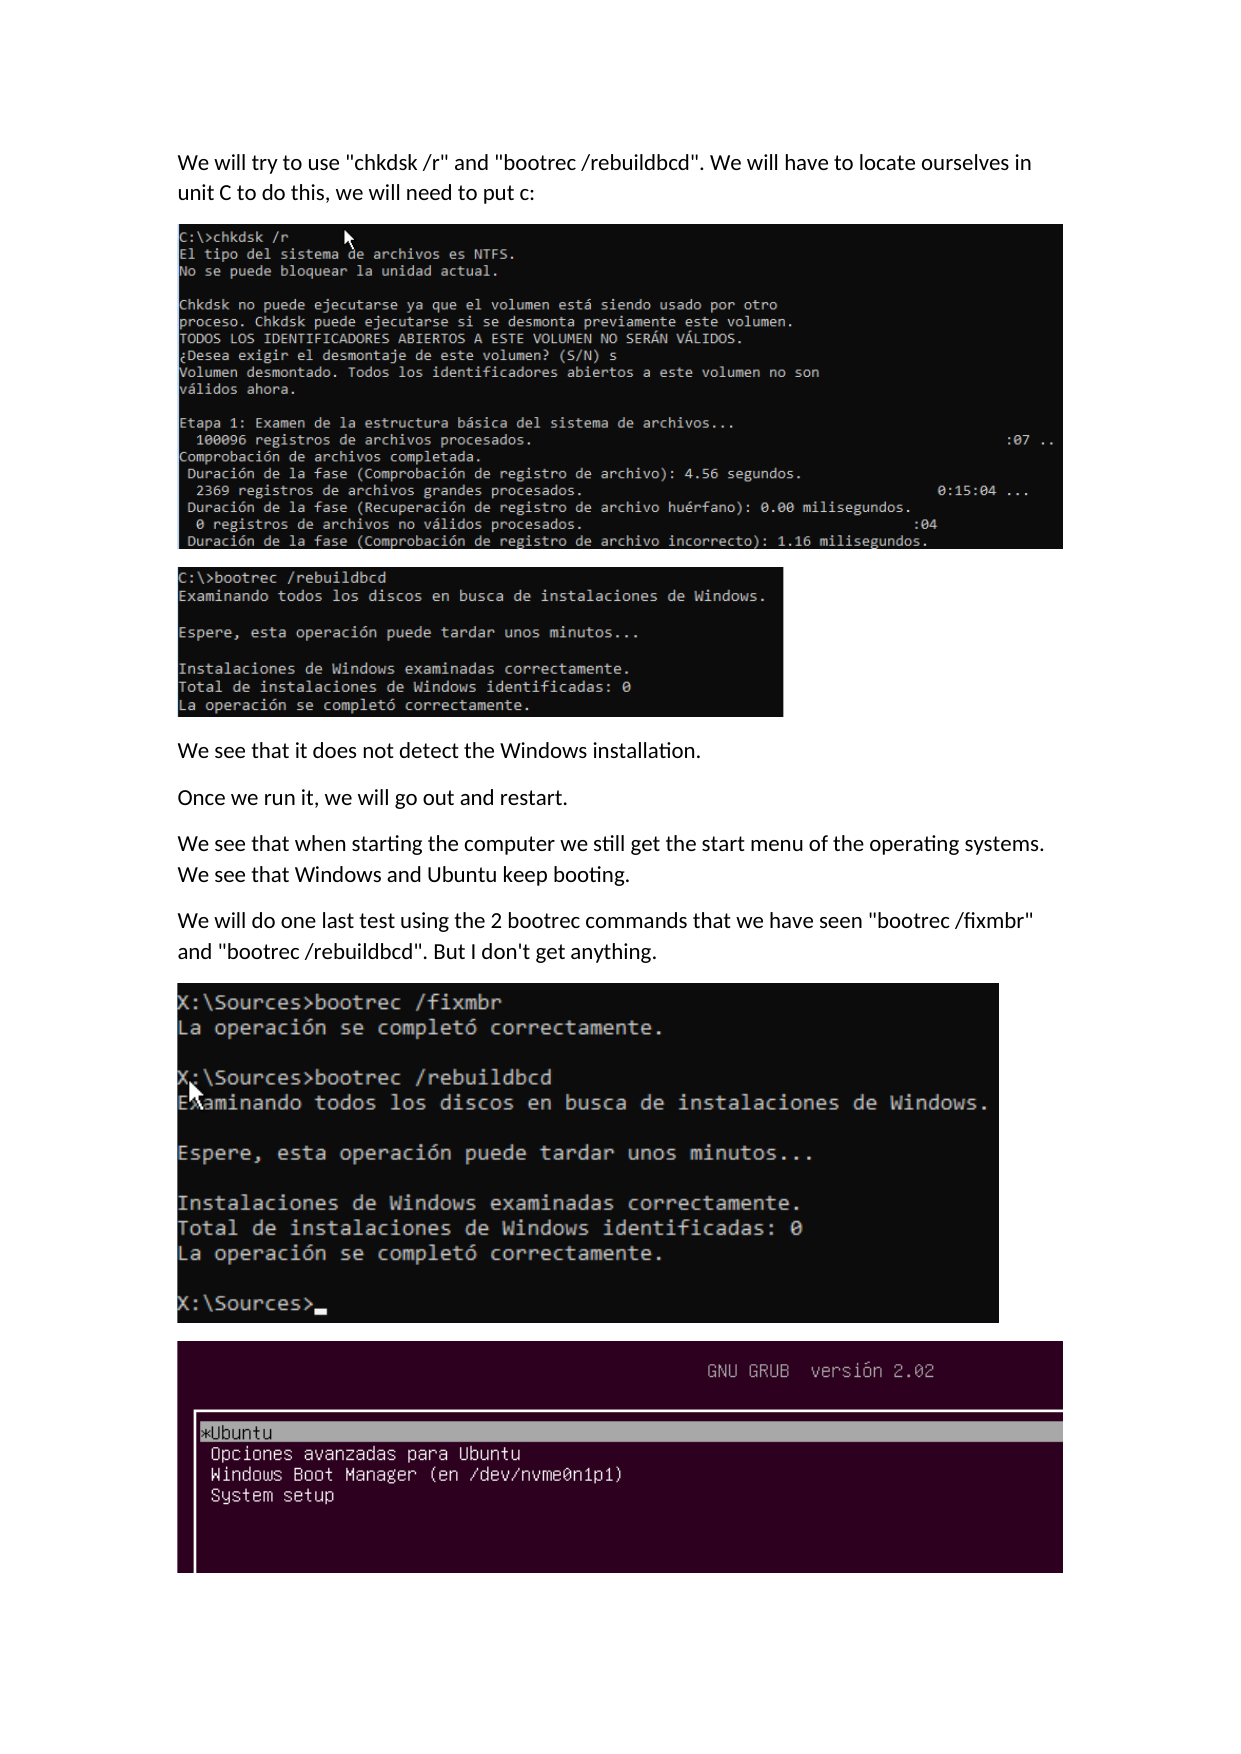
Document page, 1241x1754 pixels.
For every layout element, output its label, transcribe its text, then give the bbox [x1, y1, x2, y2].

text We see that it does not detect the Windows installation. [177, 736, 1063, 764]
picture [177, 983, 999, 1323]
picture [177, 567, 784, 717]
text We see that when starting the computer we still get the start menu of the operating systems. We see that Windows and Ubuntu keep booting. [177, 829, 1063, 888]
picture [177, 1341, 1063, 1573]
text Once we run it, we will go out and restart. [177, 783, 1063, 811]
picture [177, 224, 1063, 549]
text We will do one last test using the 2 bootrec commands that we have seen "bootrec /fixmbr" and "bootrec /rebuildbcd". But I don't get anything. [177, 907, 1063, 965]
text We will try to use "chkdsk /r" and "bootrec /rebuildbcd". We will have to locate ourselves in unit C to do this, we will need to put c: [177, 148, 1063, 206]
